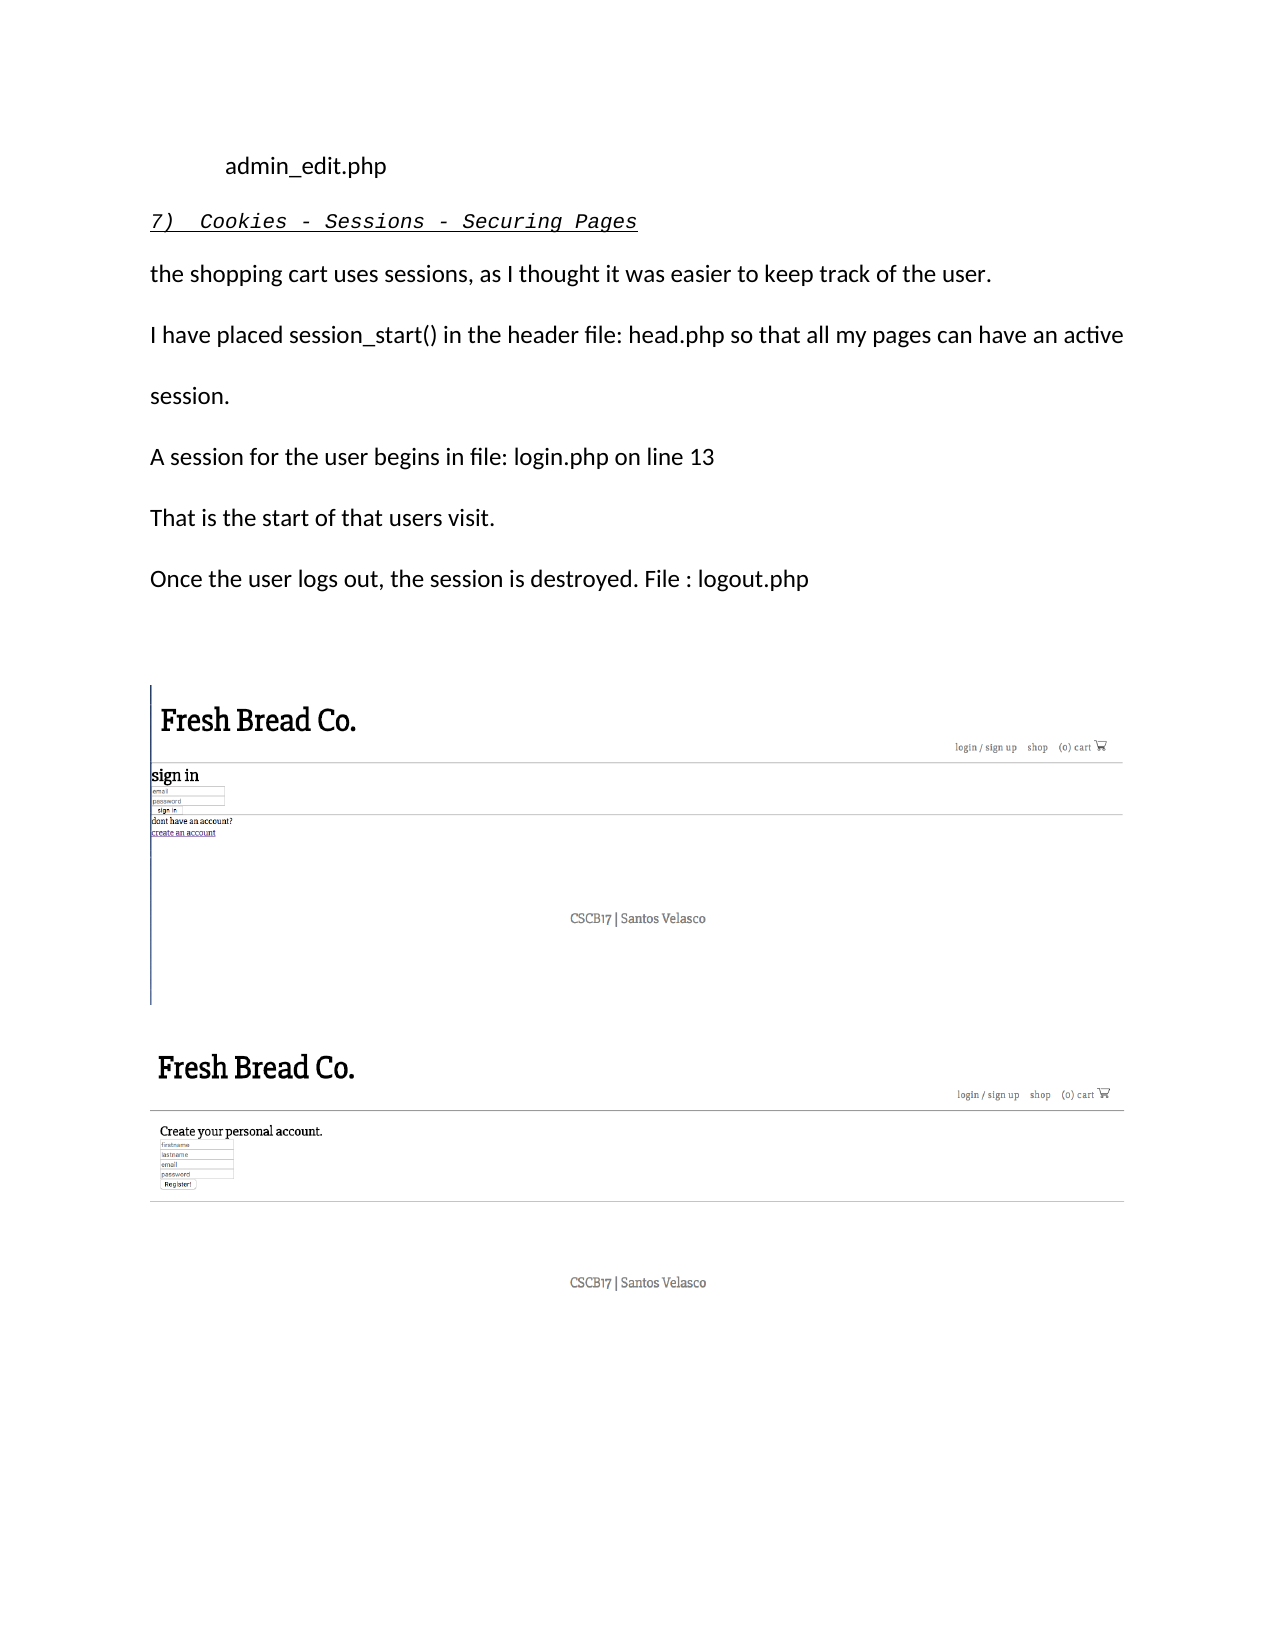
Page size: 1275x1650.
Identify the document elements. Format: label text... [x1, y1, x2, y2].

text 7) Cookies - Sessions - Securing Pages [150, 211, 1125, 235]
text admin_edit.php [150, 150, 1125, 181]
text Once the user logs out, the session is destroyed. File : logout.php [150, 563, 1125, 594]
text A session for the user begins in file: login.php on line 13 [150, 441, 1125, 472]
text That is the start of that users visit. [150, 502, 1125, 533]
picture [150, 685, 1123, 1005]
text the shopping cart uses sessions, as I thought it was easier to keep track of the user. [150, 258, 1125, 289]
text I have placed session_start() in the header file: head.php so that all my pages can have an active session. [150, 319, 1125, 411]
picture [150, 1035, 1125, 1358]
